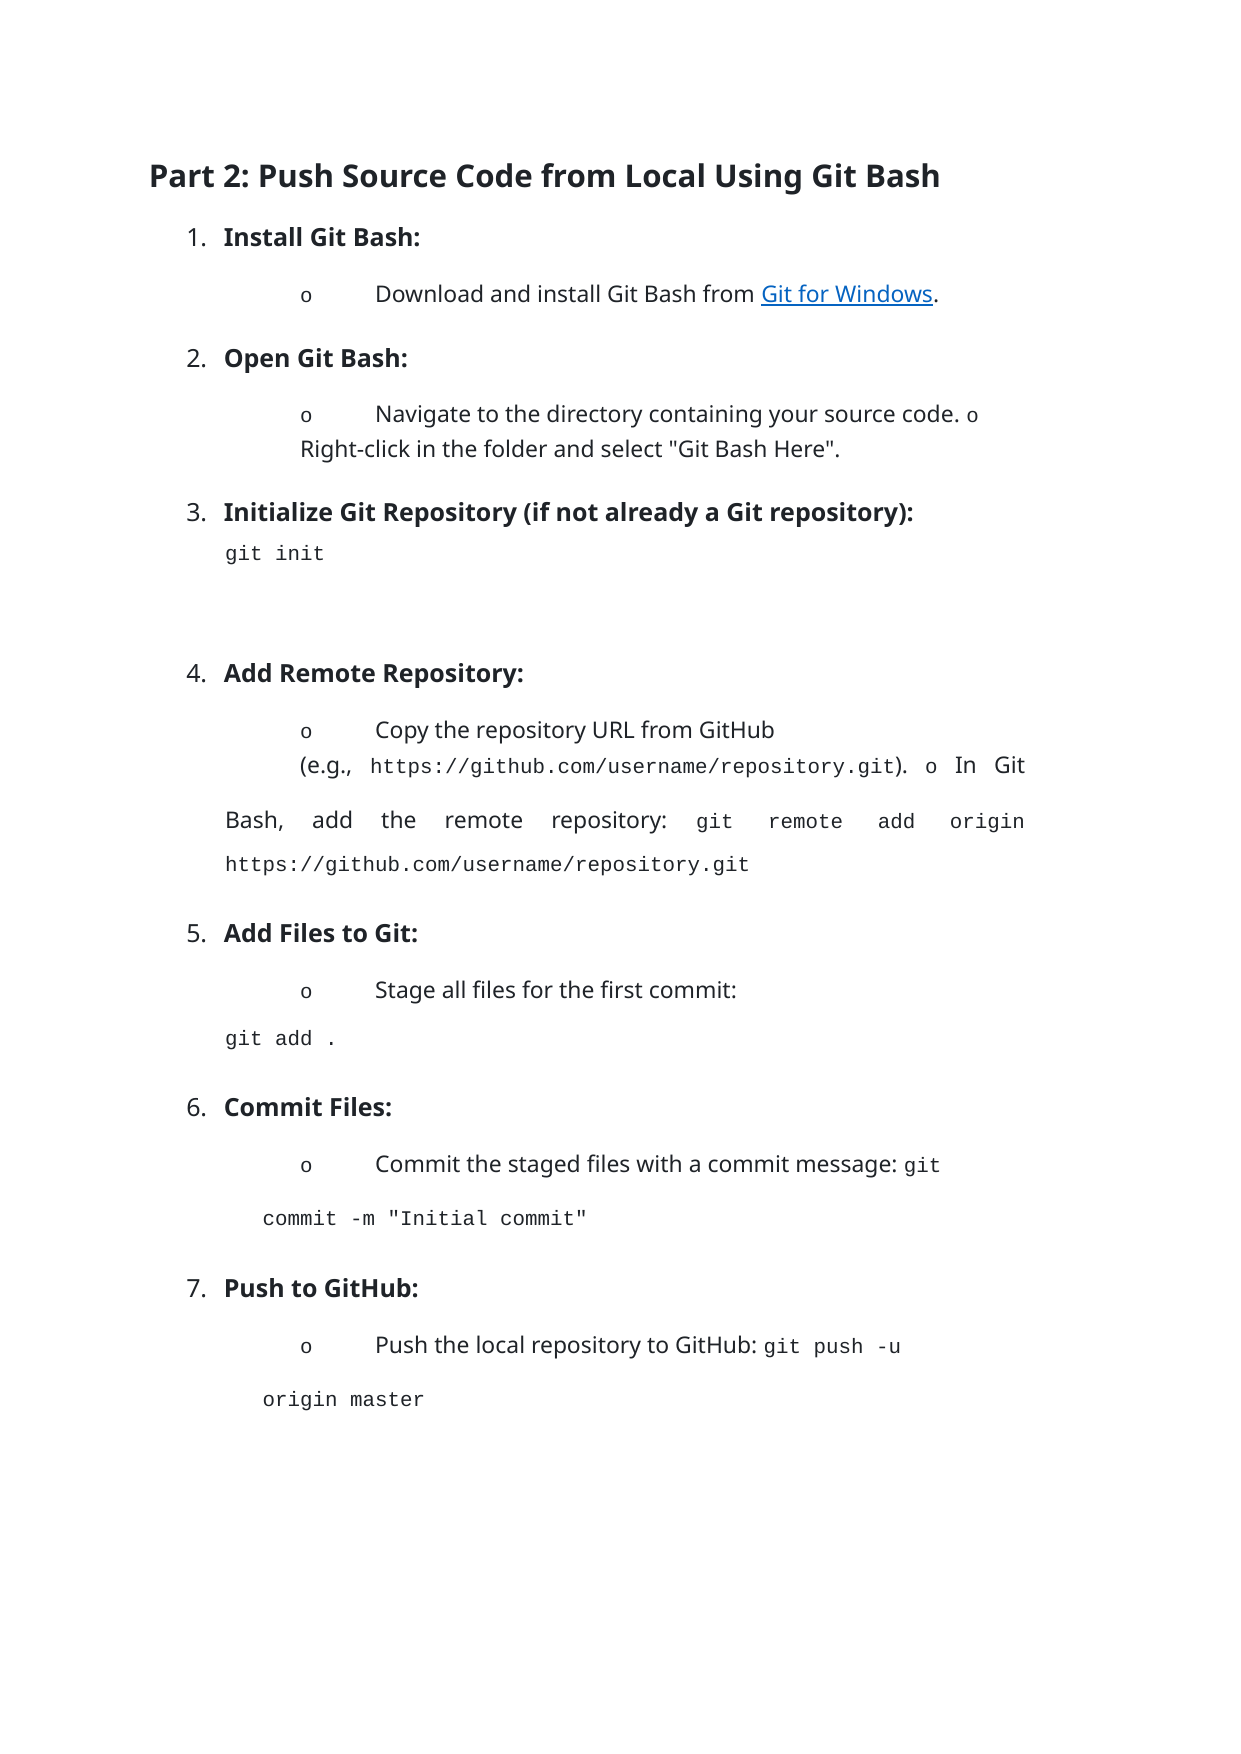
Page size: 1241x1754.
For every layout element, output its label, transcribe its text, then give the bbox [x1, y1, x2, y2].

text (e.g., https://github.com/username/repository.git). o In Git Bash, add the remote repository: git remote add origin https://github.com/username/repository.git [225, 749, 1025, 877]
list Open Git Bash: [186, 341, 1020, 374]
subtitle Part 2: Push Source Code from Local Using Git Bash [148, 154, 1088, 197]
list Push the local repository to GitHub: git push -u origin master [262, 1329, 979, 1413]
list Stage all files for the first commit: [262, 974, 979, 1006]
text git add . [225, 1028, 1088, 1051]
list Navigate to the directory containing your source code. o Right-click in the folder and select "Git Bash Here". [262, 398, 979, 464]
list Add Remote Repository: [186, 656, 1020, 690]
list Push to GitHub: [186, 1271, 1020, 1305]
text git init [225, 543, 1088, 567]
list Copy the repository URL from GitHub [262, 714, 979, 746]
list Commit Files: [186, 1090, 1020, 1124]
list Commit the staged files with a commit message: git commit -m "Initial commit" [262, 1148, 979, 1232]
list Add Files to Git: [186, 916, 1020, 950]
list Download and install Git Bash from Git for Windows. [262, 277, 979, 309]
list Initialize Git Repository (if not already a Git repository): [186, 494, 1020, 528]
list Install Git Bash: [186, 219, 1020, 253]
